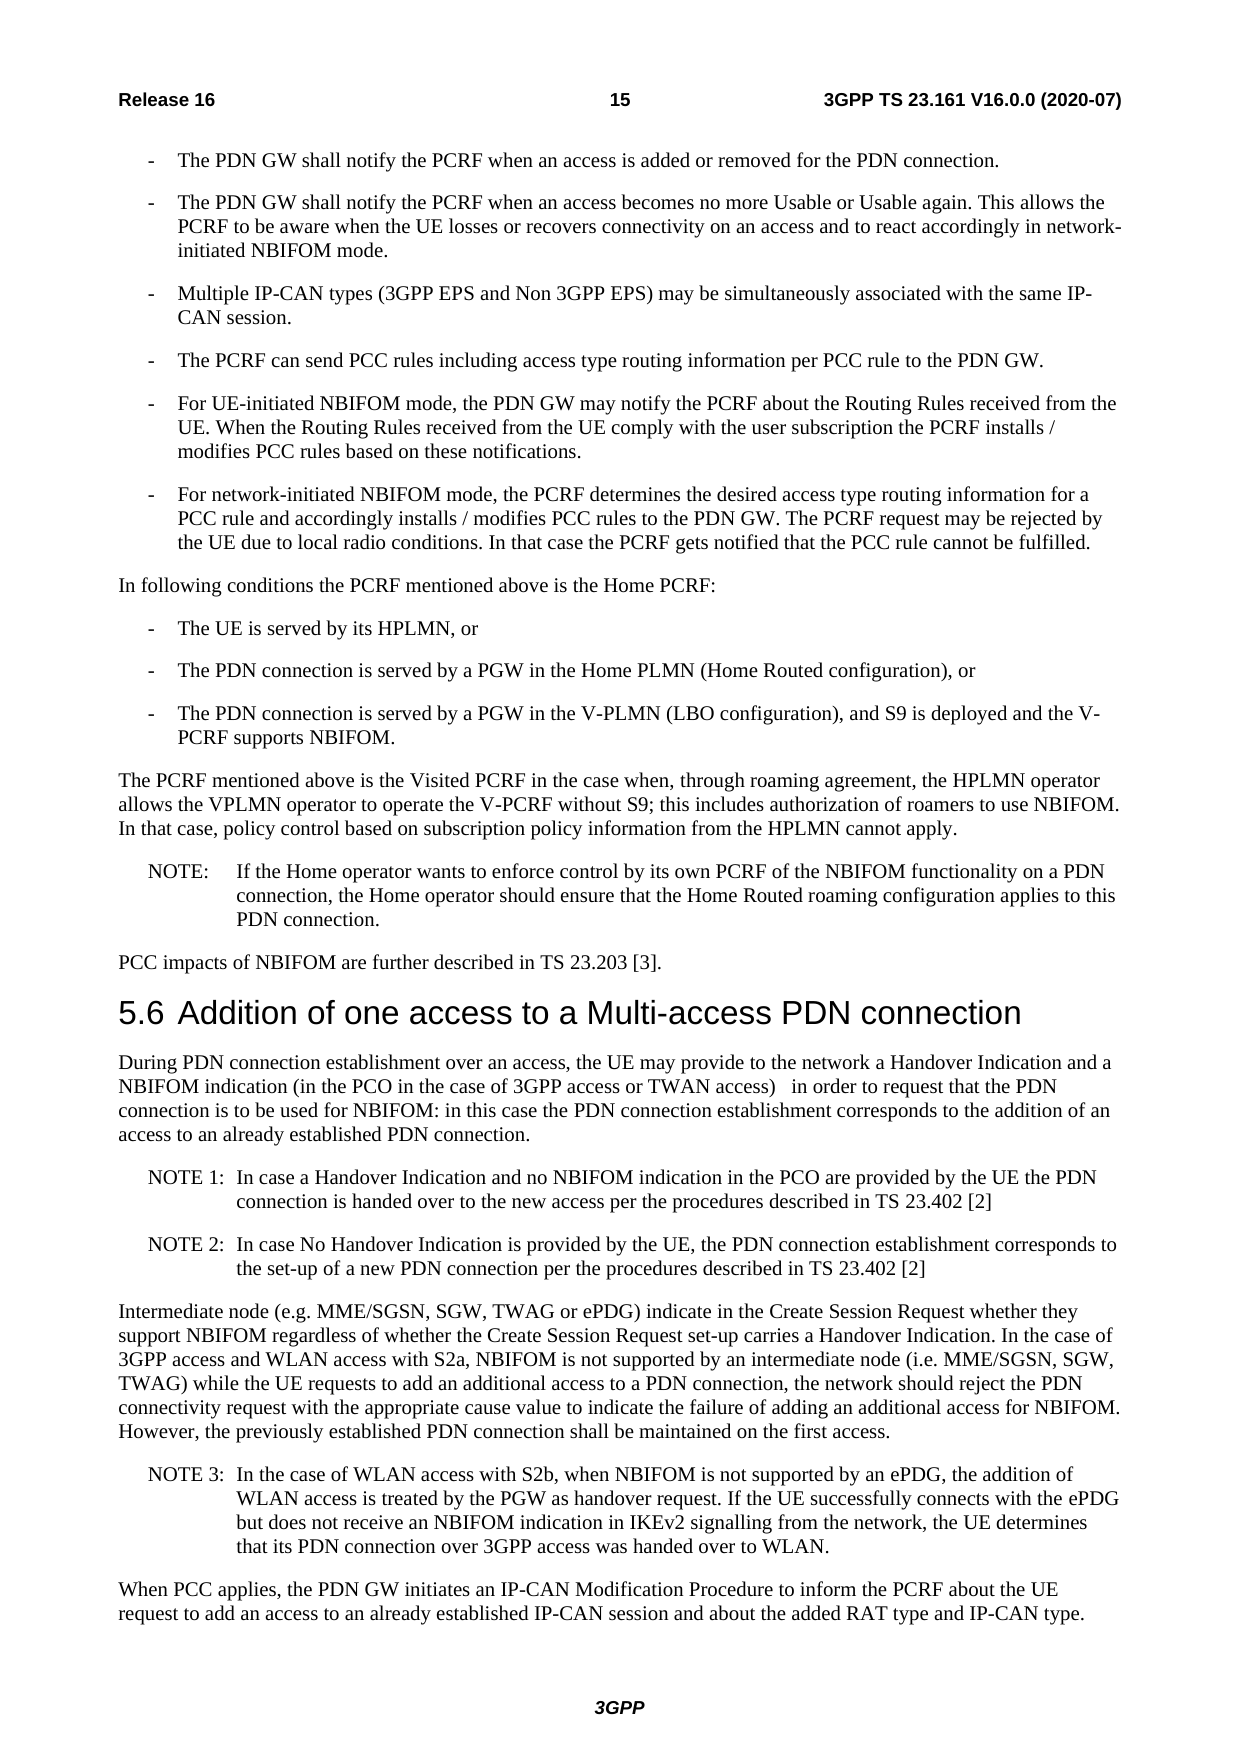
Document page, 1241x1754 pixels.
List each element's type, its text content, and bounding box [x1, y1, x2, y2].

text NOTE 3: In the case of WLAN access with S2b, when NBIFOM is not supported by an ePDG, the addition of WLAN access is treated by the PGW as handover request. If the UE successfully connects with the ePDG but does not receive an NBIFOM indication in IKEv2 signalling from the network, the UE determines that its PDN connection over 3GPP access was handed over to WLAN. [148, 1462, 1122, 1558]
text The PCRF mentioned above is the Visited PCRF in the case when, through roaming agreement, the HPLMN operator allows the VPLMN operator to operate the V-PCRF without S9; this includes authorization of roamers to use NBIFOM. In that case, policy control based on subscription policy information from the HPLMN cannot apply. [118, 768, 1122, 840]
text NOTE 1: In case a Handover Indication and no NBIFOM indication in the PCO are provided by the UE the PDN connection is handed over to the new access per the procedures described in TS 23.402 [2] [148, 1165, 1122, 1213]
text PCC impacts of NBIFOM are further described in TS 23.203 [3]. [118, 950, 1122, 974]
text Intermediate node (e.g. MME/SGSN, SGW, TWAG or ePDG) indicate in the Create Session Request whether they support NBIFOM regardless of whether the Create Session Request set-up carries a Handover Indication. In the case of 3GPP access and WLAN access with S2a, NBIFOM is not supported by an intermediate node (i.e. MME/SGSN, SGW, TWAG) while the UE requests to add an additional access to a PDN connection, the network should reject the PDN connectivity request with the appropriate cause value to indicate the failure of adding an additional access for NBIFOM. However, the previously established PDN connection shall be maintained on the first access. [118, 1299, 1122, 1443]
text NOTE: If the Home operator wants to enforce control by its own PCRF of the NBIFOM functionality on a PDN connection, the Home operator should ensure that the Home Routed roaming configuration applies to this PDN connection. [148, 859, 1122, 931]
text - The PDN connection is served by a PGW in the Home PLMN (Home Routed configuration), or [148, 658, 1122, 682]
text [118, 1577, 1122, 1625]
text During PDN connection establishment over an access, the UE may provide to the network a Handover Indication and a NBIFOM indication (in the PCO in the case of 3GPP access or TWAN access) in order to request that the PDN connection is to be used for NBIFOM: in this case the PDN connection establishment corresponds to the addition of an access to an already established PDN connection. [118, 1050, 1122, 1146]
text - The PDN GW shall notify the PCRF when an access becomes no more Usable or Usable again. This allows the PCRF to be aware when the UE losses or recovers connectivity on an access and to react accordingly in network-initiated NBIFOM mode. [148, 190, 1122, 262]
text In following conditions the PCRF mentioned above is the Home PCRF: [118, 573, 1122, 597]
text - The PDN connection is served by a PGW in the V-PLMN (LBO configuration), and S9 is deployed and the V-PCRF supports NBIFOM. [148, 701, 1122, 749]
text - For UE-initiated NBIFOM mode, the PDN GW may notify the PCRF about the Routing Rules received from the UE. When the Routing Rules received from the UE comply with the user subscription the PCRF installs / modifies PCC rules based on these notifications. [148, 391, 1122, 463]
text NOTE 2: In case No Handover Indication is provided by the UE, the PDN connection establishment corresponds to the set-up of a new PDN connection per the procedures described in TS 23.402 [2] [148, 1232, 1122, 1280]
text - Multiple IP-CAN types (3GPP EPS and Non 3GPP EPS) may be simultaneously associated with the same IP-CAN session. [148, 281, 1122, 329]
text - The PCRF can send PCC rules including access type routing information per PCC rule to the PDN GW. [148, 348, 1122, 372]
text - The PDN GW shall notify the PCRF when an access is added or removed for the PDN connection. [148, 147, 1122, 172]
text - For network-initiated NBIFOM mode, the PCRF determines the desired access type routing information for a PCC rule and accordingly installs / modifies PCC rules to the PDN GW. The PCRF request may be rejected by the UE due to local radio conditions. In that case the PCRF gets notified that the PCC rule cannot be fulfilled. [148, 482, 1122, 554]
text - The UE is served by its HPLMN, or [148, 616, 1122, 640]
subtitle 5.6 Addition of one access to a Multi-access PDN connection [118, 993, 1122, 1031]
